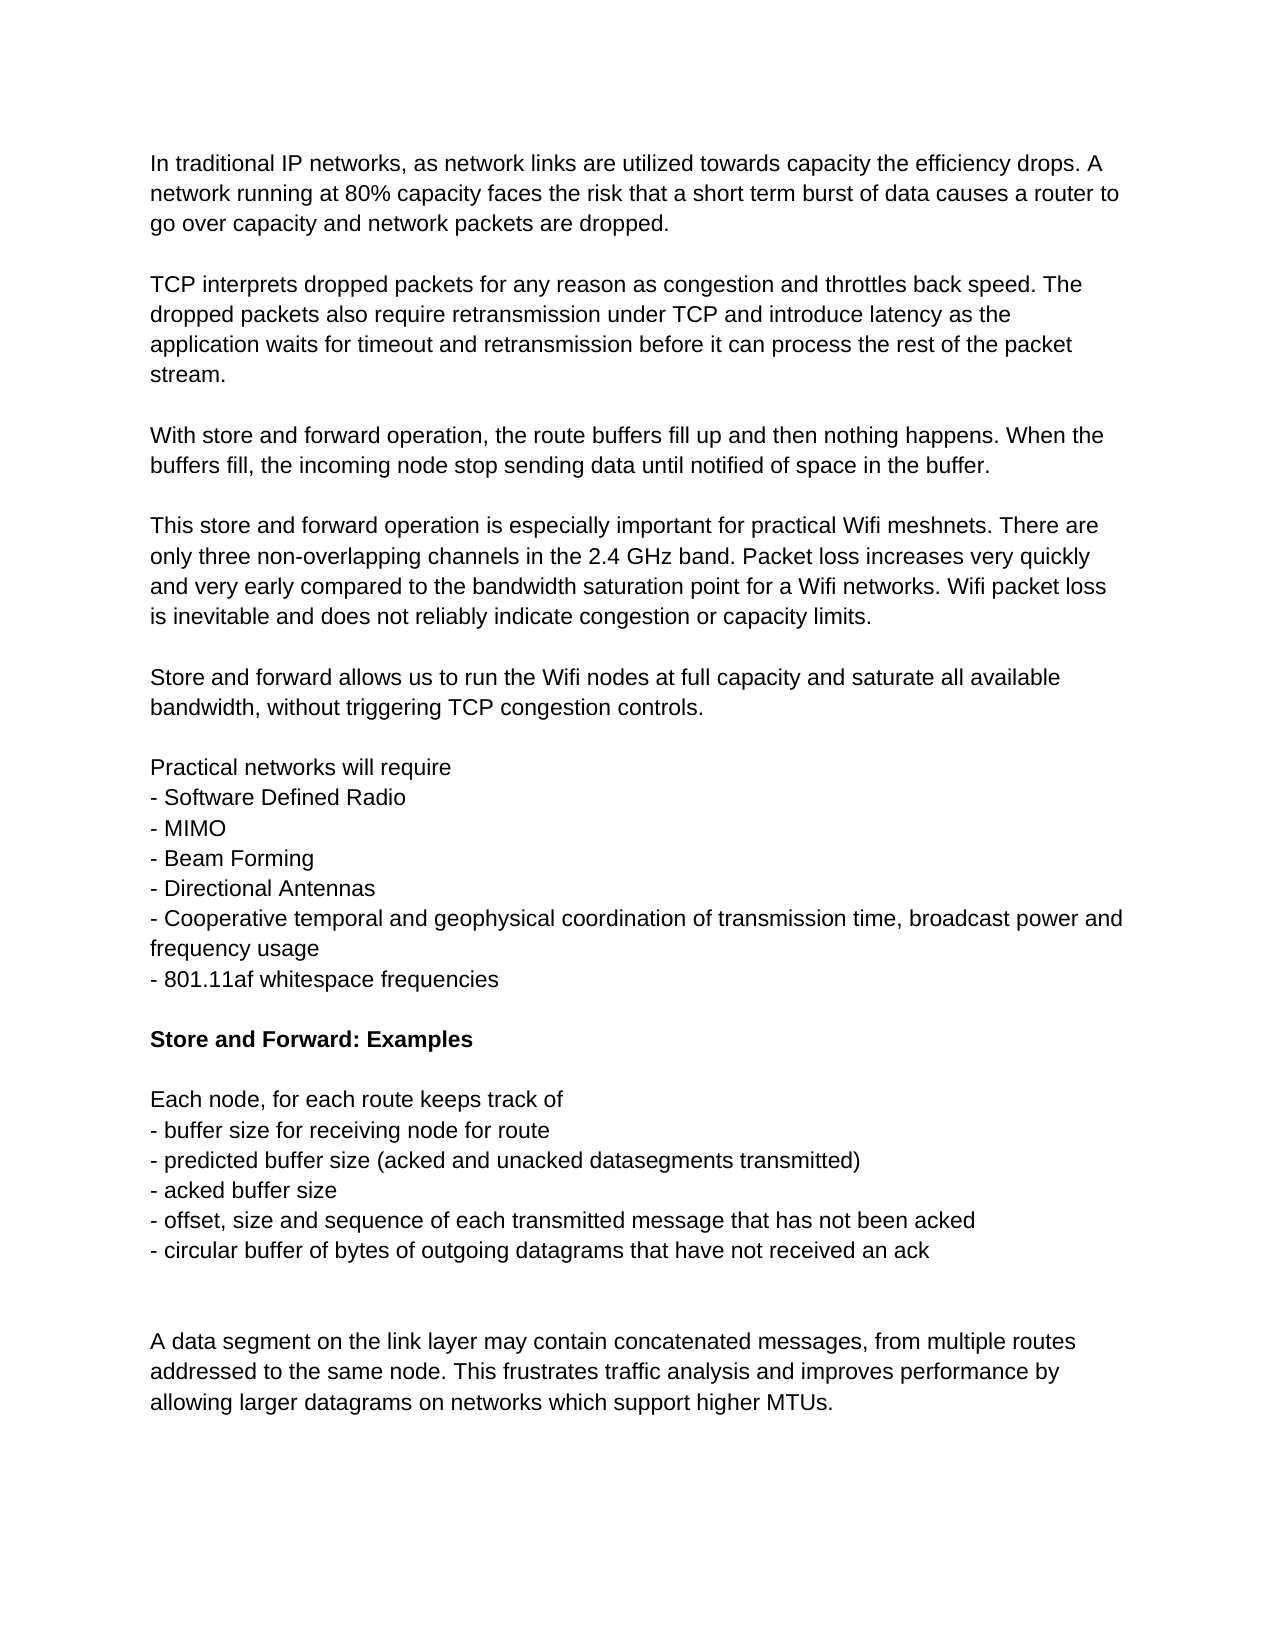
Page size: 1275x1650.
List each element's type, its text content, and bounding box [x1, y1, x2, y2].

text Store and forward allows us to run the Wifi nodes at full capacity and saturate all available bandwidth, without triggering TCP congestion controls. [150, 663, 1125, 720]
text Practical networks will require [150, 754, 1125, 781]
text - Directional Antennas [150, 875, 1125, 901]
text Each node, for each route keeps track of [150, 1086, 1125, 1113]
text Store and Forward: Examples [150, 1026, 1125, 1052]
text - Software Defined Radio [150, 784, 1125, 811]
text TCP interprets dropped packets for any reason as congestion and throttles back speed. The dropped packets also require retransmission under TCP and introduce latency as the application waits for timeout and retransmission before it can process the rest of the packet stream. [150, 271, 1125, 388]
text - offset, size and sequence of each transmitted message that has not been acked [150, 1207, 1125, 1234]
text - MIMO [150, 814, 1125, 841]
text - circular buffer of bytes of outgoing datagrams that have not received an ack [150, 1237, 1125, 1264]
text With store and forward operation, the route buffers fill up and then nothing happens. When the buffers fill, the incoming node stop sending data until notified of space in the buffer. [150, 422, 1125, 478]
text - Cooperative temporal and geophysical coordination of transmission time, broadcast power and frequency usage [150, 905, 1125, 962]
text This store and forward operation is especially important for practical Wifi meshnets. There are only three non-overlapping channels in the 2.4 GHz band. Packet loss increases very quickly and very early compared to the bandwidth saturation point for a Wifi networks. Wifi packet loss is inevitable and does not reliably indicate congestion or capacity limits. [150, 512, 1125, 629]
text - Beam Forming [150, 845, 1125, 871]
text - buffer size for receiving node for route [150, 1117, 1125, 1143]
text A data segment on the link layer may contain concatenated messages, from multiple routes addressed to the same node. This frustrates traffic analysis and improves performance by allowing larger datagrams on networks which support higher MTUs. [150, 1328, 1125, 1415]
text - acked buffer size [150, 1177, 1125, 1203]
text - 801.11af whitespace frequencies [150, 966, 1125, 992]
text In traditional IP networks, as network links are utilized towards capacity the efficiency drops. A network running at 80% capacity faces the risk that a short term burst of data causes a router to go over capacity and network packets are dropped. [150, 150, 1125, 237]
text - predicted buffer size (acked and unacked datasegments transmitted) [150, 1147, 1125, 1173]
